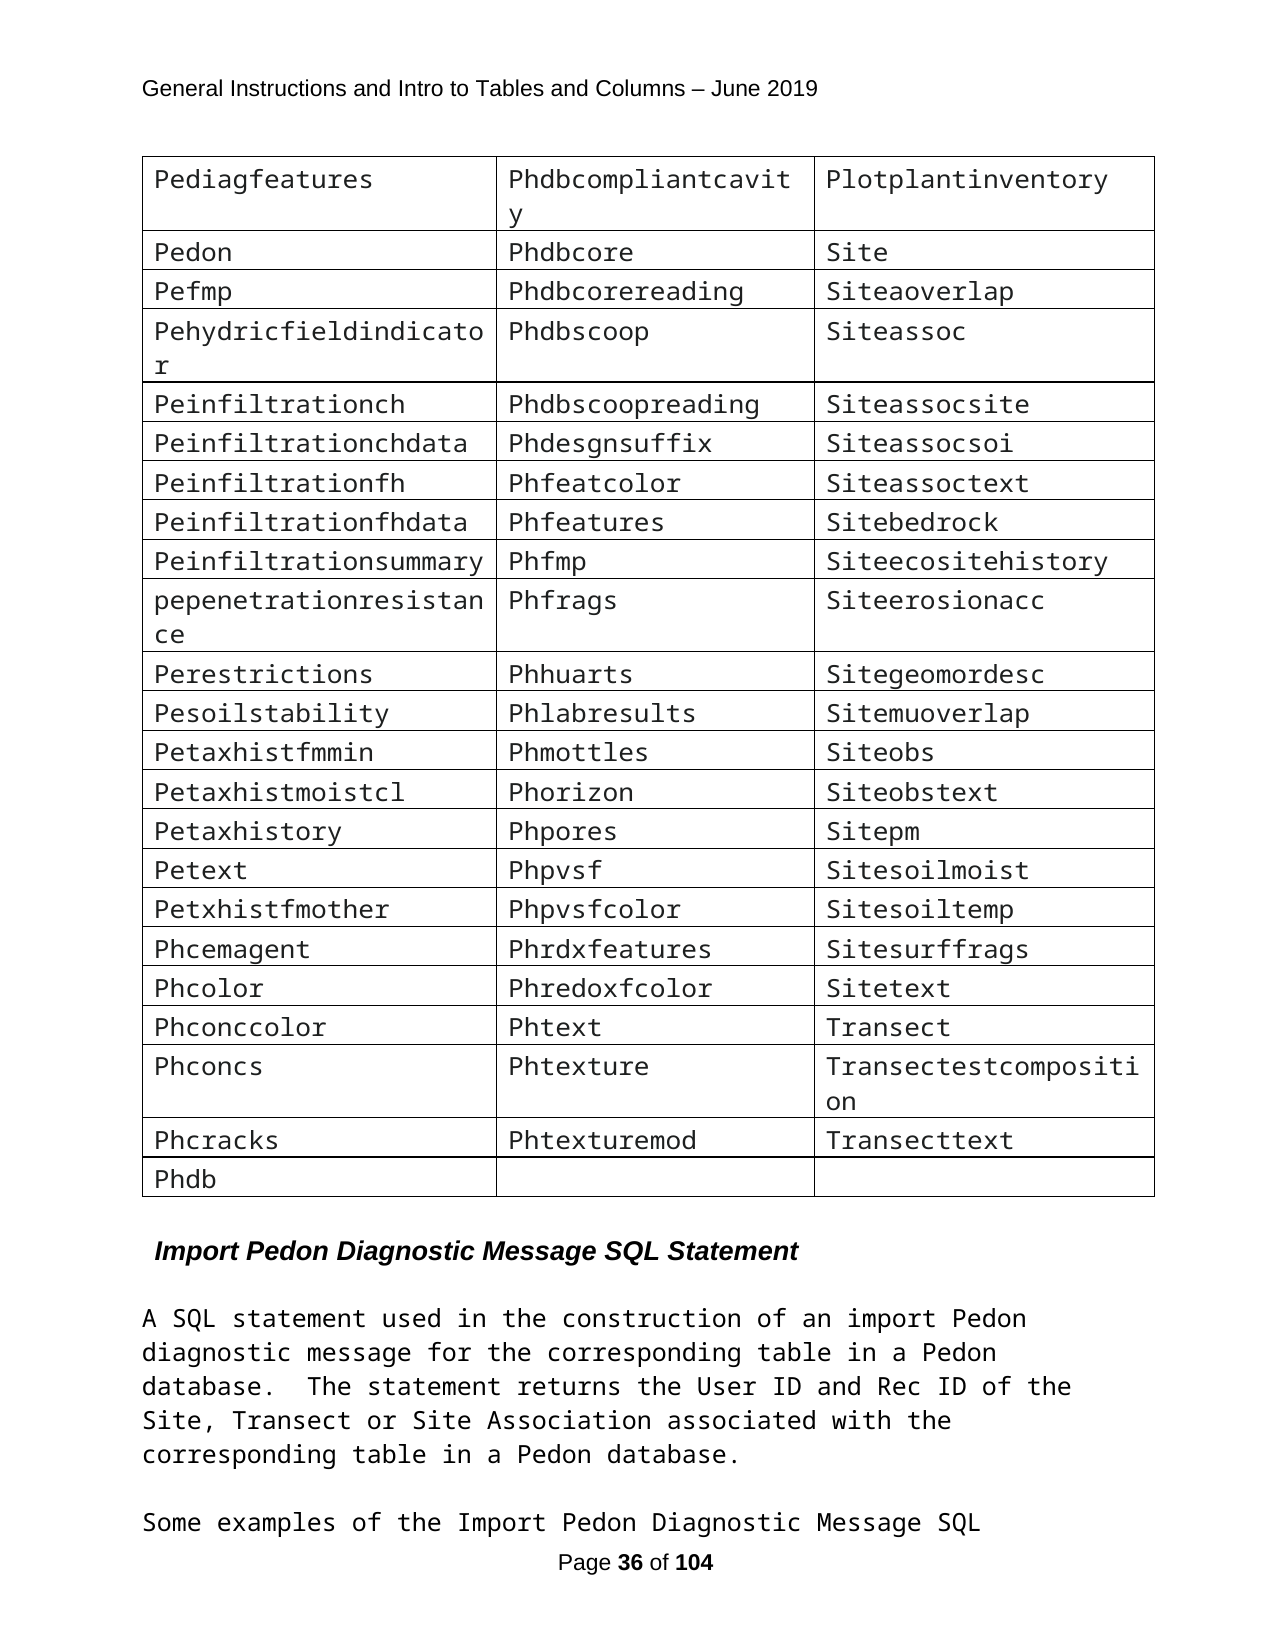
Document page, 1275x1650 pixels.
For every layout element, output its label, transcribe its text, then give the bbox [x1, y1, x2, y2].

table_cell Phtexturemod [497, 1118, 814, 1156]
table_cell Peinfiltrationfh [143, 461, 496, 499]
table_cell Siteobstext [815, 770, 1154, 808]
table_cell Phhuarts [497, 652, 814, 690]
table_cell Transectestcomposition [815, 1045, 1154, 1117]
table_cell Phfeatcolor [497, 461, 814, 499]
table_cell Phrdxfeatures [497, 927, 814, 965]
table_cell Petaxhistmoistcl [143, 770, 496, 808]
table_cell Phdb [143, 1158, 496, 1196]
table_cell Phdesgnsuffix [497, 422, 814, 460]
table_header Phdbcompliantcavity [497, 157, 814, 229]
table_cell Peinfiltrationchdata [143, 422, 496, 460]
table_cell Petext [143, 849, 496, 887]
table_header Pediagfeatures [143, 157, 496, 229]
table_header Plotplantinventory [815, 157, 1154, 229]
table_cell Phdbscoop [497, 309, 814, 381]
table_cell Phmottles [497, 731, 814, 769]
table_cell Phdbcore [497, 231, 814, 269]
table_cell Phconccolor [143, 1006, 496, 1044]
subtitle Import Pedon Diagnostic Message SQL Statement [154, 1235, 1129, 1266]
table_cell Phtexture [497, 1045, 814, 1117]
table_cell Siteassoc [815, 309, 1154, 381]
table_cell Phdbcorereading [497, 270, 814, 308]
table_cell Phcolor [143, 966, 496, 1004]
table_cell Siteassocsoi [815, 422, 1154, 460]
table_cell Petxhistfmother [143, 888, 496, 926]
table_cell Site [815, 231, 1154, 269]
table_cell Sitesurffrags [815, 927, 1154, 965]
table_cell Sitesoilmoist [815, 849, 1154, 887]
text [142, 1505, 1129, 1539]
table_cell Phorizon [497, 770, 814, 808]
table_cell Pefmp [143, 270, 496, 308]
table_cell Phpvsfcolor [497, 888, 814, 926]
table_cell Transect [815, 1006, 1154, 1044]
table_cell Pesoilstability [143, 691, 496, 730]
table_cell Phredoxfcolor [497, 966, 814, 1004]
table_cell Phpores [497, 809, 814, 847]
table_cell Phfeatures [497, 500, 814, 538]
table_cell Pehydricfieldindicator [143, 309, 496, 381]
table_cell Phdbscoopreading [497, 383, 814, 421]
table_cell Peinfiltrationsummary [143, 540, 496, 578]
table_cell [815, 1158, 1154, 1196]
table_cell Sitebedrock [815, 500, 1154, 538]
table_cell Petaxhistfmmin [143, 731, 496, 769]
table_cell Sitegeomordesc [815, 652, 1154, 690]
table_cell Siteassocsite [815, 383, 1154, 421]
table_cell Sitemuoverlap [815, 691, 1154, 730]
table_cell Phpvsf [497, 849, 814, 887]
table_cell Sitetext [815, 966, 1154, 1004]
table_cell Phfrags [497, 579, 814, 651]
text A SQL statement used in the construction of an import Pedon diagnostic message for the corresponding table in a Pedon database. The statement returns the User ID and Rec ID of the Site, Transect or Site Association associated with the corresponding table in a Pedon database. [142, 1300, 1129, 1471]
table_cell Phlabresults [497, 691, 814, 730]
table_cell Sitesoiltemp [815, 888, 1154, 926]
table_cell [497, 1158, 814, 1196]
table_cell Perestrictions [143, 652, 496, 690]
table_cell Petaxhistory [143, 809, 496, 847]
table_cell Phfmp [497, 540, 814, 578]
table_cell Phcracks [143, 1118, 496, 1156]
table_cell pepenetrationresistance [143, 579, 496, 651]
table_cell Phtext [497, 1006, 814, 1044]
table_cell Siteerosionacc [815, 579, 1154, 651]
table_cell Siteecositehistory [815, 540, 1154, 578]
table_cell Sitepm [815, 809, 1154, 847]
table_cell Pedon [143, 231, 496, 269]
table_cell Siteassoctext [815, 461, 1154, 499]
table_cell Siteaoverlap [815, 270, 1154, 308]
table_cell Peinfiltrationfhdata [143, 500, 496, 538]
table_cell Transecttext [815, 1118, 1154, 1156]
table_cell Phconcs [143, 1045, 496, 1117]
table_cell Phcemagent [143, 927, 496, 965]
table_cell Peinfiltrationch [143, 383, 496, 421]
table_cell Siteobs [815, 731, 1154, 769]
